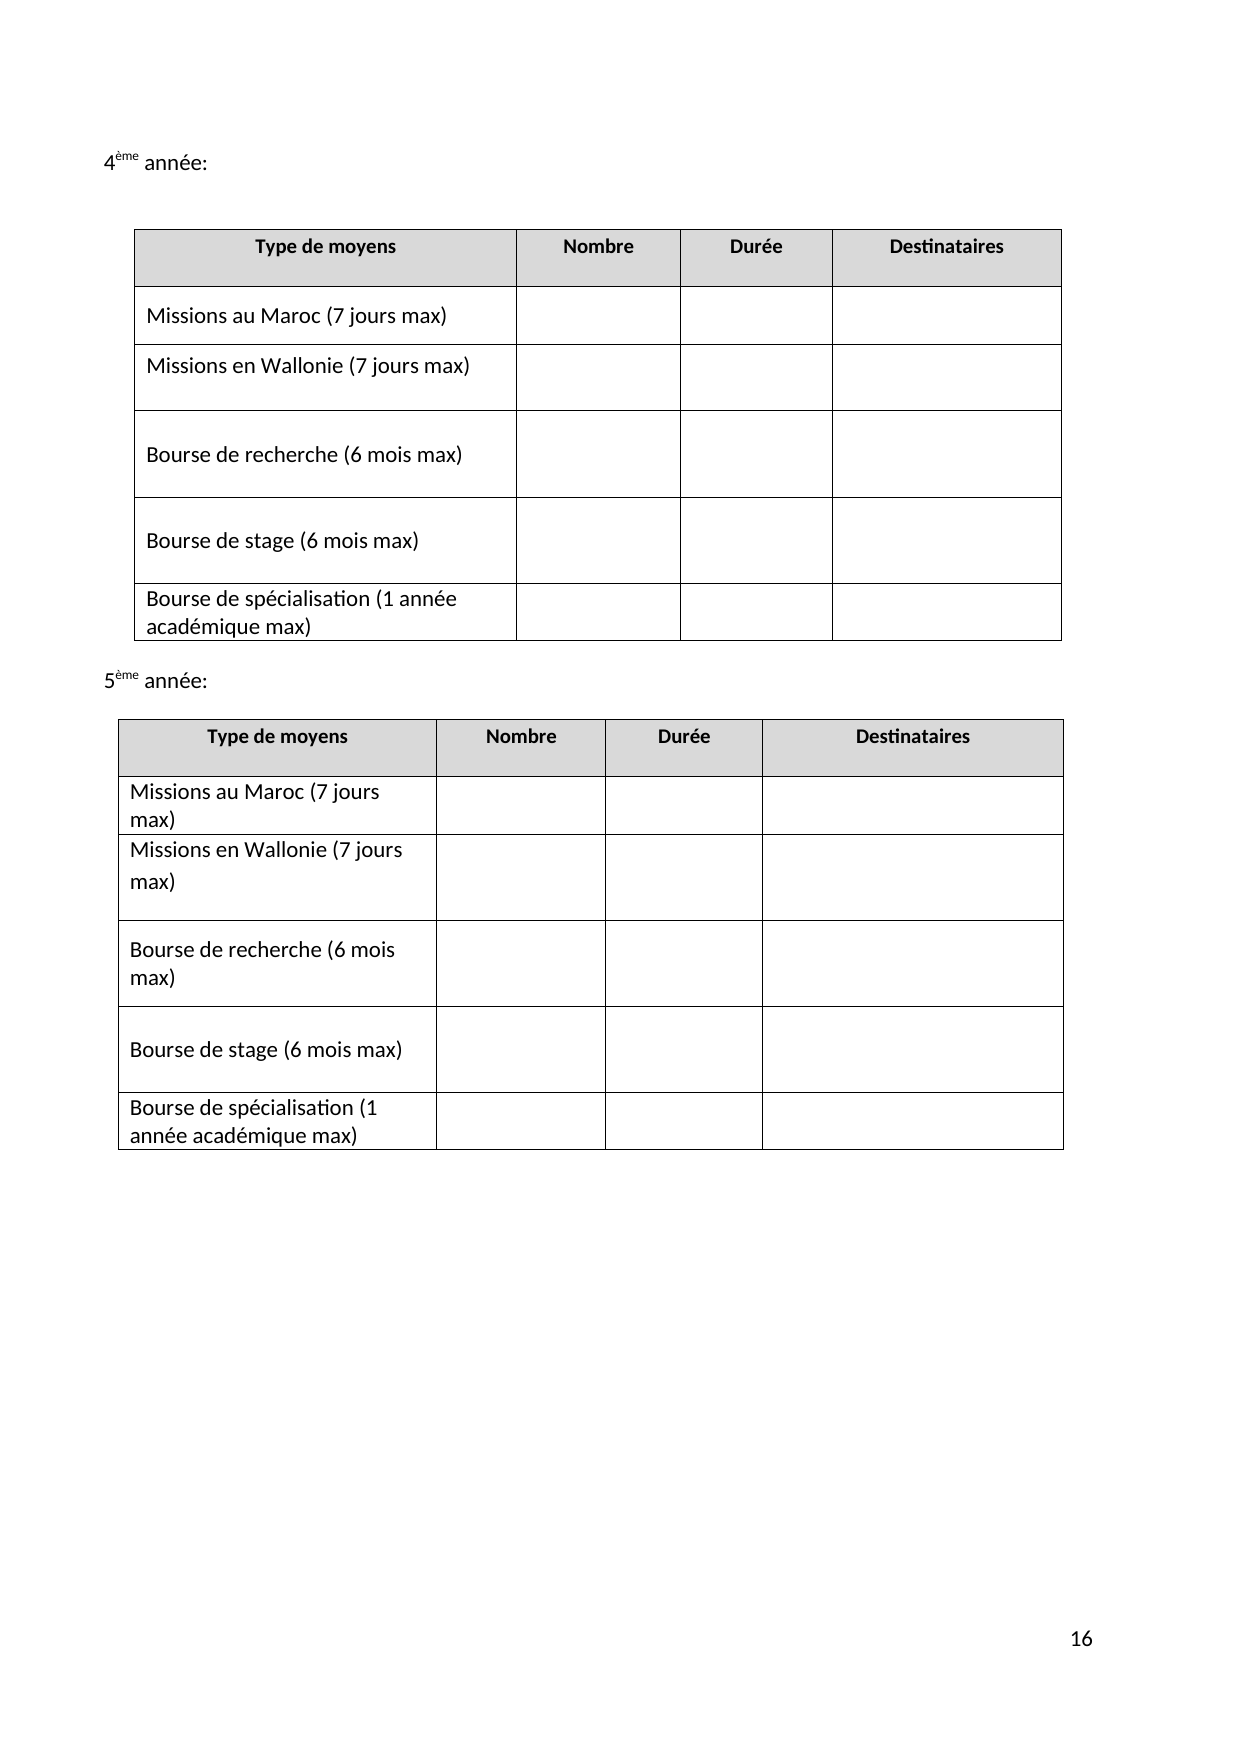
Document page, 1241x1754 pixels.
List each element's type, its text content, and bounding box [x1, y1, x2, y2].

table_cell [437, 1093, 605, 1149]
table_cell [606, 777, 762, 834]
table_cell Missions en Wallonie (7 jours max) [119, 835, 436, 919]
table_cell [517, 287, 680, 343]
table_cell [763, 1007, 1063, 1092]
table_cell [437, 777, 605, 834]
table_cell [763, 921, 1063, 1006]
table_cell [833, 287, 1061, 343]
table_cell Bourse de stage (6 mois max) [119, 1007, 436, 1092]
table_cell [681, 287, 832, 343]
table_cell [517, 345, 680, 410]
table_header Nombre [437, 720, 605, 776]
table_cell [517, 584, 680, 640]
table_header Durée [681, 230, 832, 286]
table_cell [517, 498, 680, 583]
table_cell [681, 498, 832, 583]
table_cell [681, 584, 832, 640]
table_cell Missions au Maroc (7 jours max) [119, 777, 436, 834]
table_cell Bourse de recherche (6 mois max) [135, 411, 516, 497]
table_cell [763, 835, 1063, 919]
table_cell [833, 584, 1061, 640]
table_cell [606, 835, 762, 919]
table_cell [606, 921, 762, 1006]
table_cell [437, 835, 605, 919]
text 5ème année: [103, 307, 1093, 694]
table_cell [833, 411, 1061, 497]
table_cell [681, 411, 832, 497]
table_cell [606, 1093, 762, 1149]
table_cell [681, 345, 832, 410]
table_cell Missions au Maroc (7 jours max) [135, 287, 516, 343]
table_header Durée [606, 720, 762, 776]
table_header Destinataires [763, 720, 1063, 776]
table_cell Missions en Wallonie (7 jours max) [135, 345, 516, 410]
table_cell Bourse de recherche (6 mois max) [119, 921, 436, 1006]
table_cell [763, 1093, 1063, 1149]
table_cell [517, 411, 680, 497]
table_cell Bourse de spécialisation (1 année académique max) [119, 1093, 436, 1149]
table_cell [763, 777, 1063, 834]
table_cell [437, 921, 605, 1006]
table_cell Bourse de spécialisation (1 année académique max) [135, 584, 516, 640]
table_cell [606, 1007, 762, 1092]
table_cell Bourse de stage (6 mois max) [135, 498, 516, 583]
table_header Nombre [517, 230, 680, 286]
table_cell [437, 1007, 605, 1092]
table_cell [833, 345, 1061, 410]
table_header Destinataires [833, 230, 1061, 286]
table_header Type de moyens [119, 720, 436, 776]
table_header Type de moyens [135, 230, 516, 286]
table_cell [833, 498, 1061, 583]
